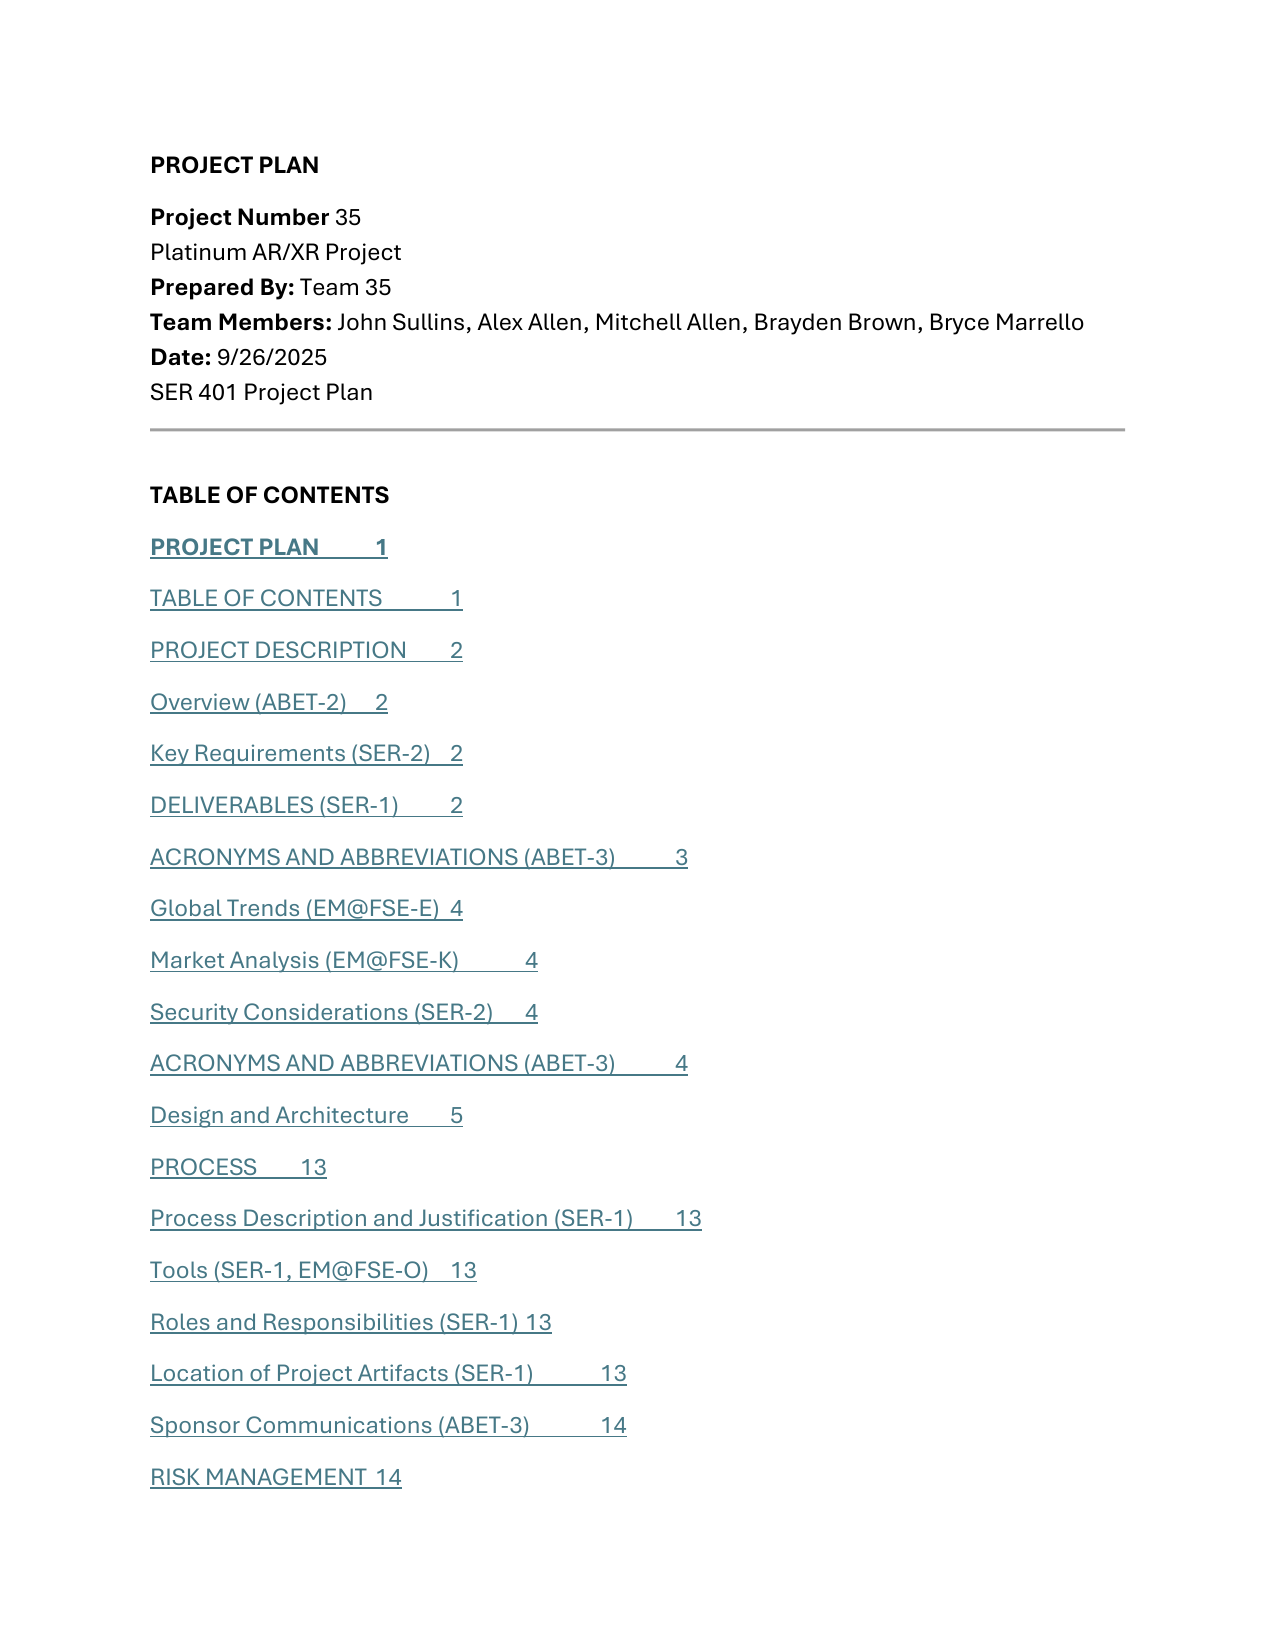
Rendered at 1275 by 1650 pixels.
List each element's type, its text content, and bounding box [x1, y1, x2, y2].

text ACRONYMS AND ABBREVIATIONS (ABET-3) 4 [150, 1048, 1125, 1079]
text Overview (ABET-2) 2 [150, 687, 1125, 717]
text TABLE OF CONTENTS [150, 480, 1125, 511]
text Global Trends (EM@FSE-E) 4 [150, 893, 1125, 924]
text PROJECT PLAN [150, 150, 1125, 181]
text Market Analysis (EM@FSE-K) 4 [150, 945, 1125, 976]
text Project Number 35 Platinum AR/XR Project Prepared By: Team 35 Team Members: John Sullins, Alex Allen, Mitchell Allen, Brayden Brown, Bryce Marrello Date: 9/26/2025 SER 401 Project Plan [150, 202, 1125, 407]
text ACRONYMS AND ABBREVIATIONS (ABET-3) 3 [150, 842, 1125, 872]
text Security Considerations (SER-2) 4 [150, 997, 1125, 1027]
text Process Description and Justification (SER-1) 13 [150, 1203, 1125, 1234]
text Sponsor Communications (ABET-3) 14 [150, 1410, 1125, 1441]
text PROJECT PLAN 1 [150, 532, 1125, 562]
text DELIVERABLES (SER-1) 2 [150, 790, 1125, 821]
text Roles and Responsibilities (SER-1) 13 [150, 1307, 1125, 1337]
text TABLE OF CONTENTS 1 [150, 583, 1125, 614]
text Key Requirements (SER-2) 2 [150, 738, 1125, 769]
text RISK MANAGEMENT 14 [150, 1462, 1125, 1492]
text Design and Architecture 5 [150, 1100, 1125, 1131]
text Tools (SER-1, EM@FSE-O) 13 [150, 1255, 1125, 1286]
text Location of Project Artifacts (SER-1) 13 [150, 1358, 1125, 1389]
text PROJECT DESCRIPTION 2 [150, 635, 1125, 666]
text PROCESS 13 [150, 1152, 1125, 1182]
